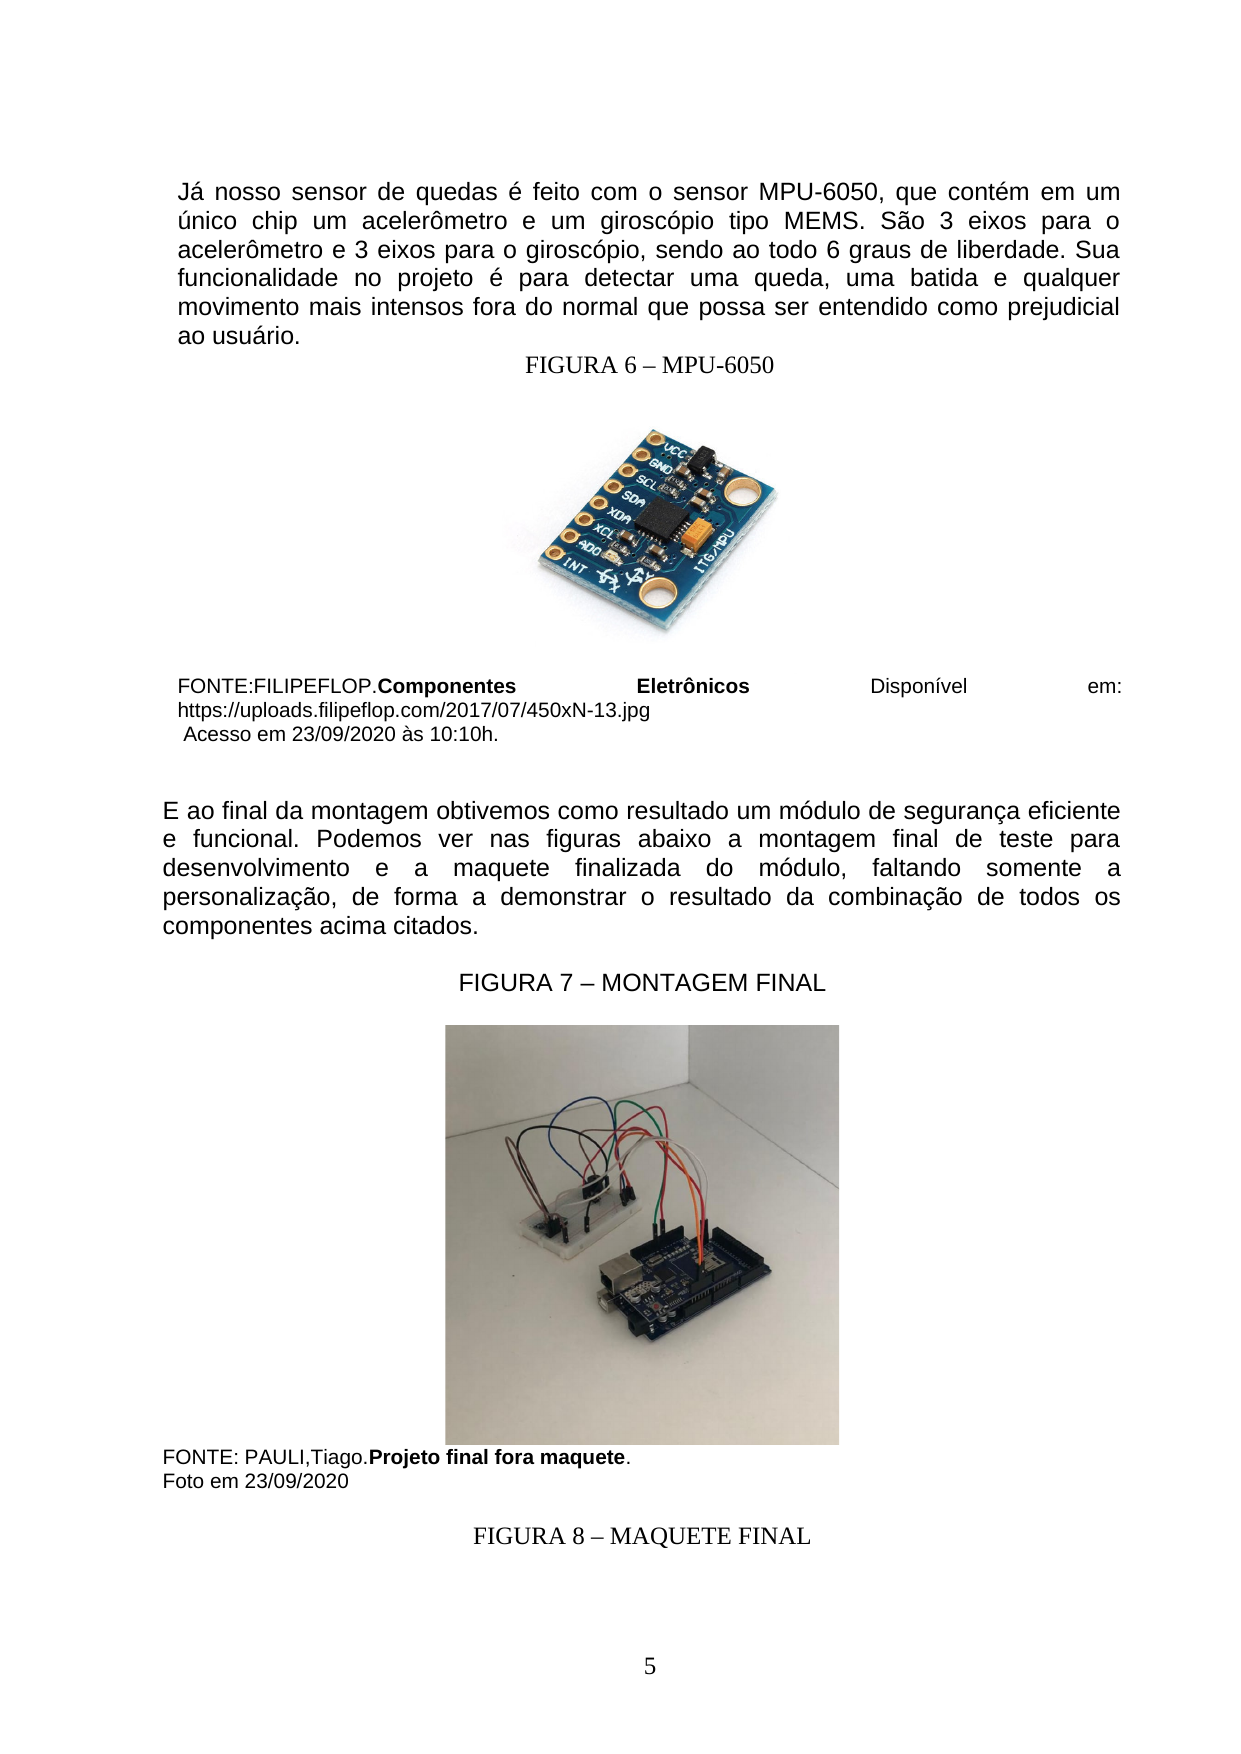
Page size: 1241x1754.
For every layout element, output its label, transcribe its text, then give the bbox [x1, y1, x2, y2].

text Acesso em 23/09/2020 às 10:10h. [177, 722, 1122, 746]
text Já nosso sensor de quedas é feito com o sensor MPU-6050, que contém em um único chip um acelerômetro e um giroscópio tipo MEMS. São 3 eixos para o acelerômetro e 3 eixos para o giroscópio, sendo ao todo 6 graus de liberdade. Sua funcionalidade no projeto é para detectar uma queda, uma batida e qualquer movimento mais intensos fora do normal que possa ser entendido como prejudicial ao usuário. [177, 177, 1122, 350]
text E ao final da montagem obtivemos como resultado um módulo de segurança eficiente e funcional. Podemos ver nas figuras abaixo a montagem final de teste para desenvolvimento e a maquete finalizada do módulo, faltando somente a personalização, de forma a demonstrar o resultado da combinação de todos os componentes acima citados. [162, 796, 1122, 939]
text FIGURA 7 – MONTAGEM FINAL [162, 968, 1122, 997]
text FIGURA 8 – MAQUETE FINAL [162, 1521, 1122, 1550]
text FONTE: PAULI,Tiago.Projeto final fora maquete. [162, 1444, 1122, 1468]
text Foto em 23/09/2020 [162, 1468, 1122, 1492]
text FIGURA 6 – MPU-6050 [177, 350, 1122, 378]
picture [502, 378, 798, 674]
text FONTE:FILIPEFLOP.Componentes Eletrônicos Disponível em: https://uploads.filipeflop.com/2017/07/450xN-13.jpg [177, 674, 1122, 722]
picture [445, 1025, 840, 1445]
